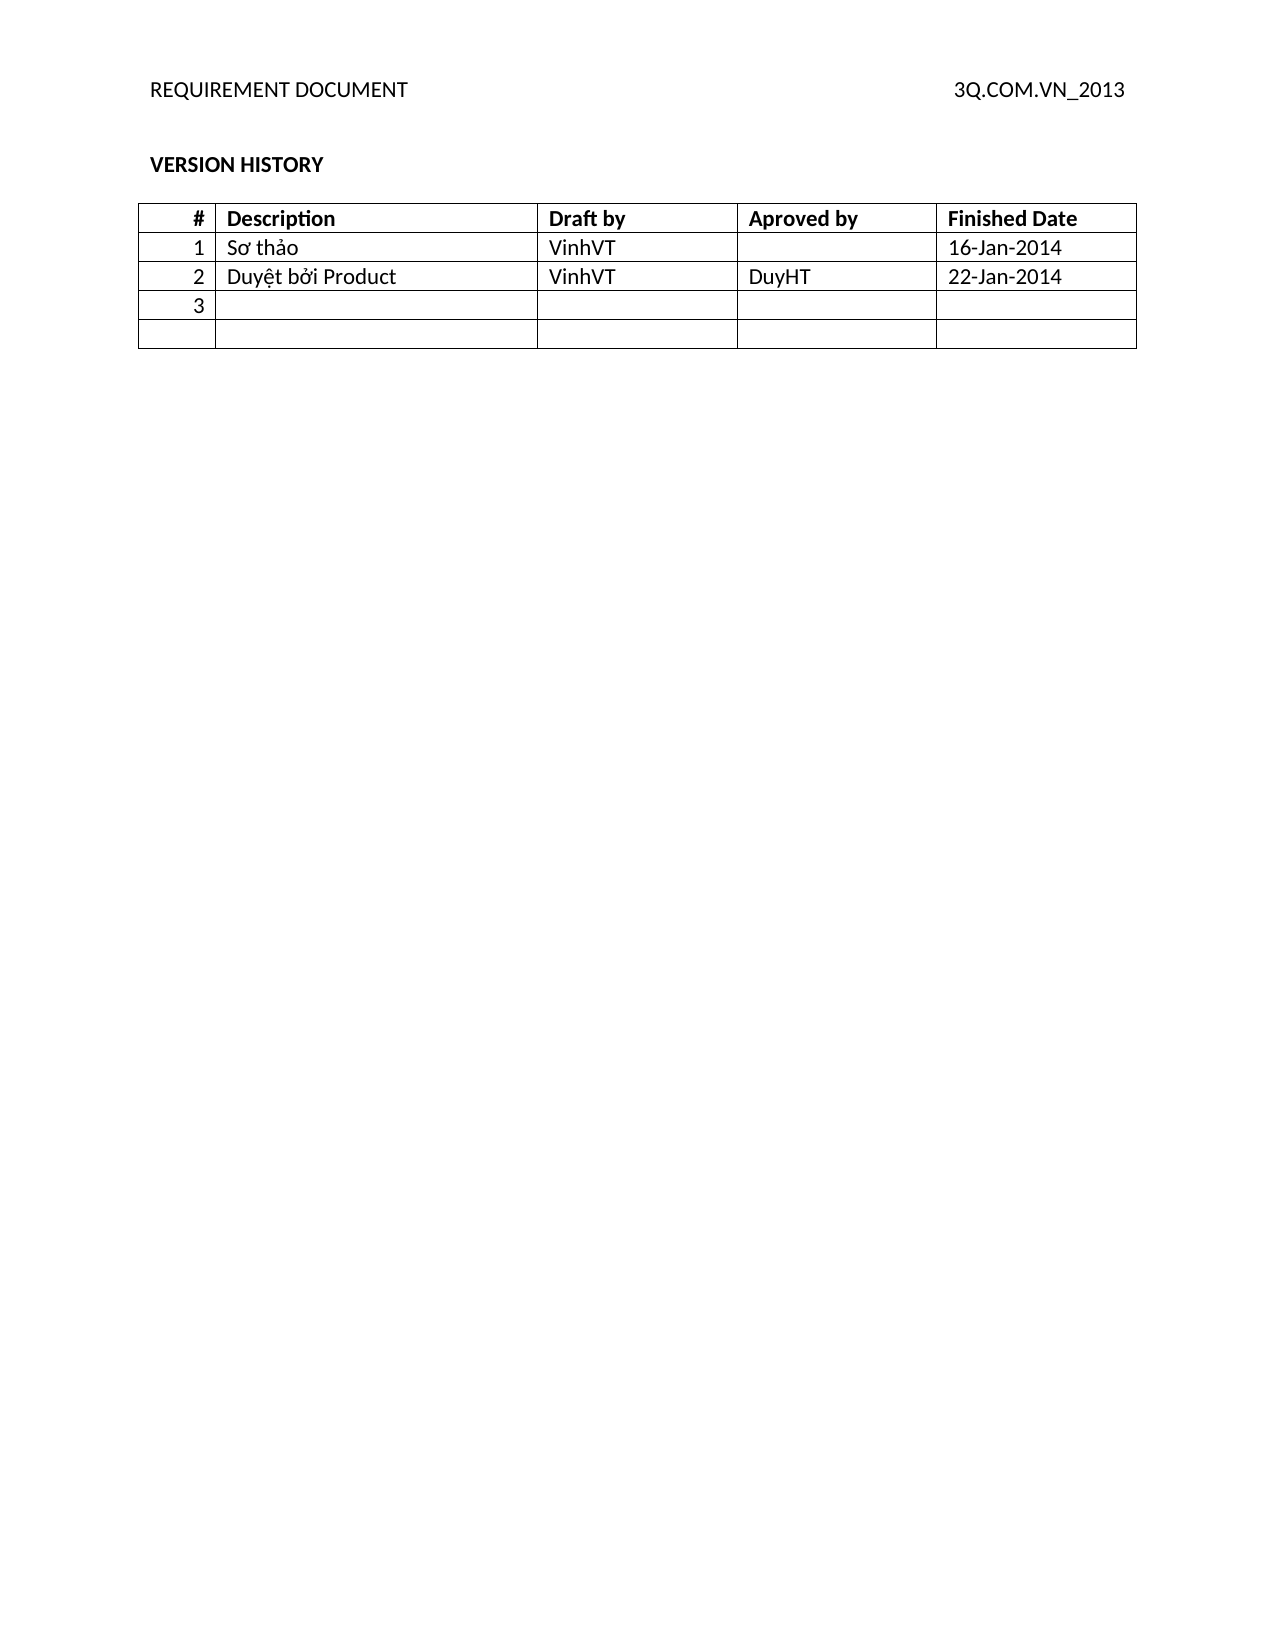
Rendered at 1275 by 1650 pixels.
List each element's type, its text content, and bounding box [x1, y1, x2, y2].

table_cell [738, 291, 936, 319]
table_header # [139, 204, 215, 232]
table_cell [538, 291, 737, 319]
table_cell [216, 320, 537, 348]
table_header Draft by [538, 204, 737, 232]
table_cell 1 [139, 233, 215, 261]
table_cell 2 [139, 262, 215, 290]
table_cell [139, 320, 215, 348]
table_cell 22-Jan-2014 [937, 262, 1136, 290]
table_cell [738, 320, 936, 348]
table_cell [538, 320, 737, 348]
table_cell 3 [139, 291, 215, 319]
table_cell Duyệt bởi Product [216, 262, 537, 290]
table_header Description [216, 204, 537, 232]
table_cell [216, 291, 537, 319]
table_cell 16-Jan-2014 [937, 233, 1136, 261]
table_cell DuyHT [738, 262, 936, 290]
table_cell VinhVT [538, 262, 737, 290]
table_cell [937, 320, 1136, 348]
table_cell Sơ thảo [216, 233, 537, 261]
table_header Finished Date [937, 204, 1136, 232]
table_cell VinhVT [538, 233, 737, 261]
table_cell [937, 291, 1136, 319]
text VERSION HISTORY [150, 150, 1125, 178]
table_header Aproved by [738, 204, 936, 232]
table_cell [738, 233, 936, 261]
